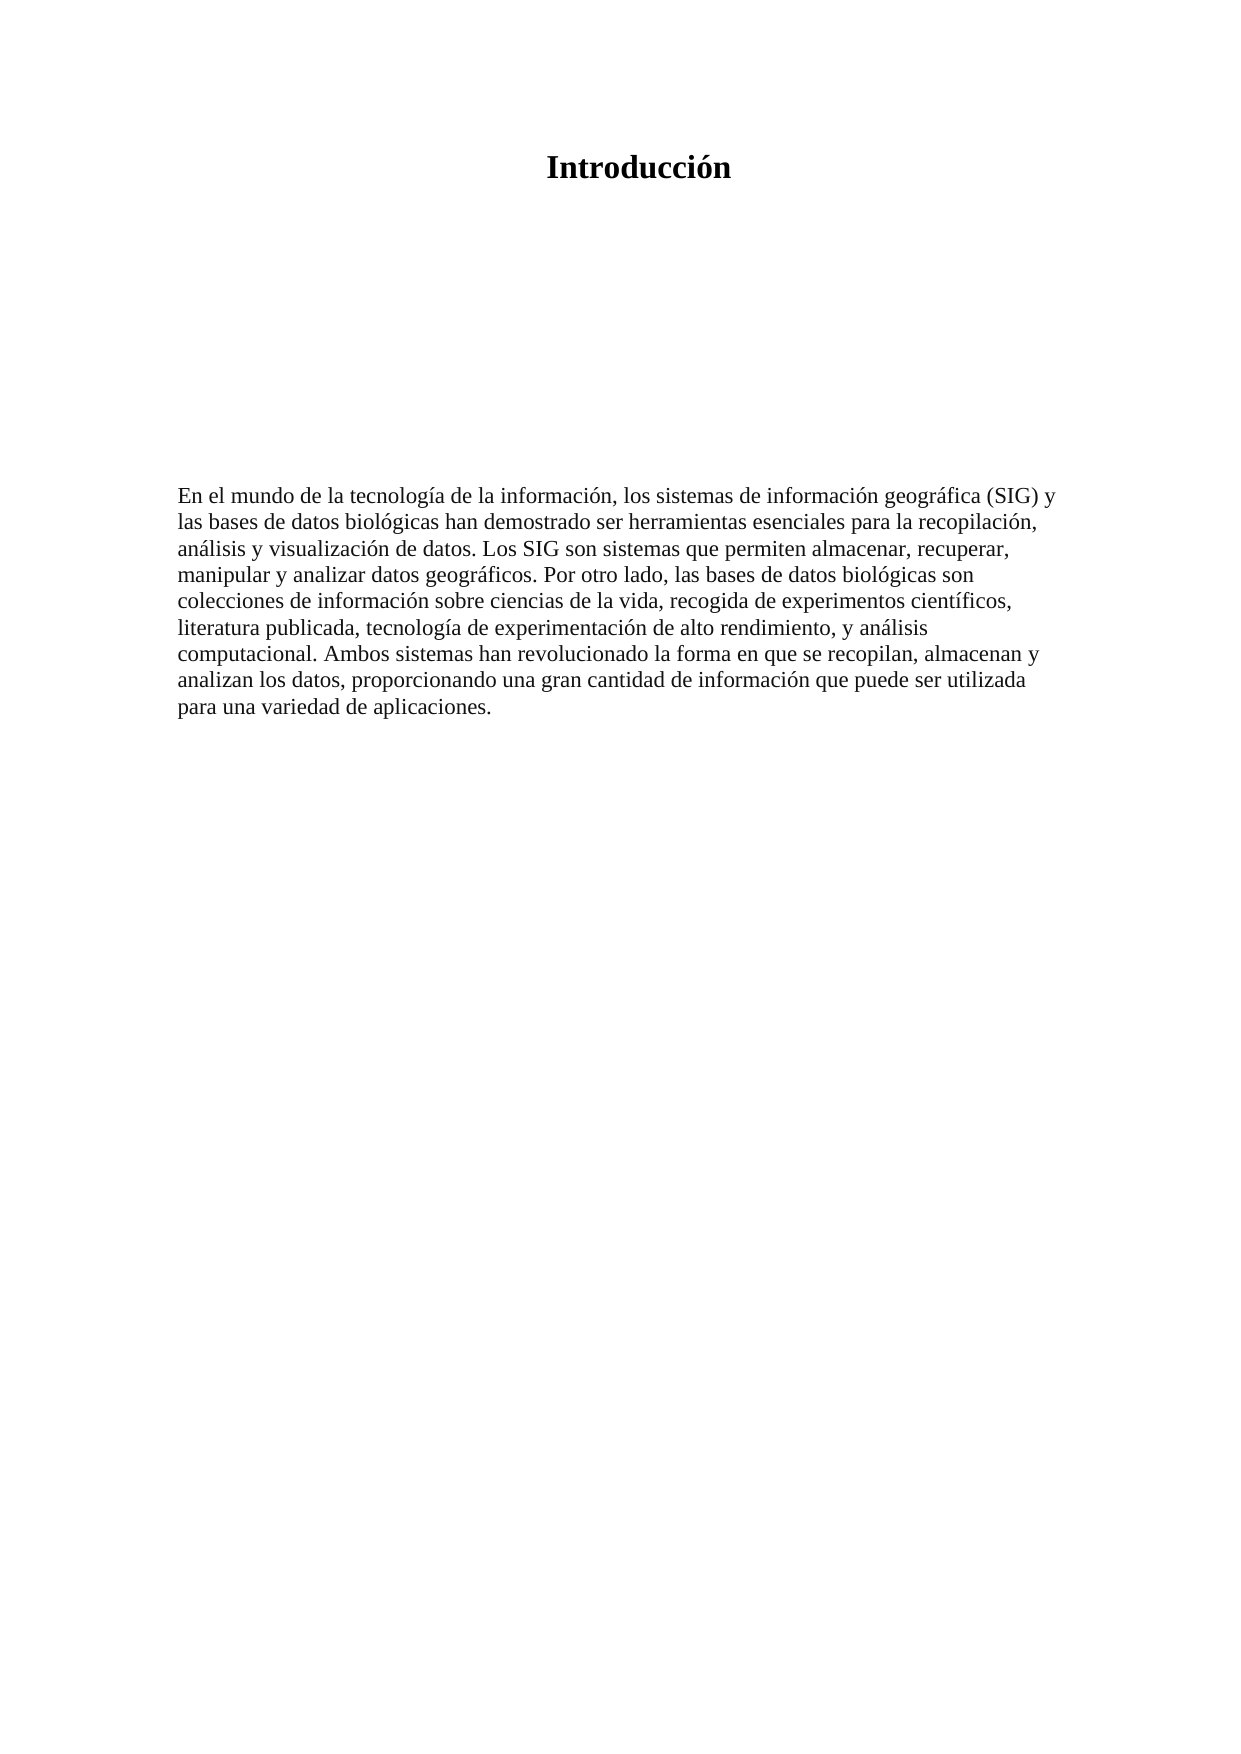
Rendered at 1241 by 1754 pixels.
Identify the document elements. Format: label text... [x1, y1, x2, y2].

text Introducción [215, 148, 1063, 186]
text En el mundo de la tecnología de la información, los sistemas de información geográfica (SIG) y las bases de datos biológicas han demostrado ser herramientas esenciales para la recopilación, análisis y visualización de datos. Los SIG son sistemas que permiten almacenar, recuperar, manipular y analizar datos geográficos. Por otro lado, las bases de datos biológicas son colecciones de información sobre ciencias de la vida, recogida de experimentos científicos, literatura publicada, tecnología de experimentación de alto rendimiento, y análisis computacional. Ambos sistemas han revolucionado la forma en que se recopilan, almacenan y analizan los datos, proporcionando una gran cantidad de información que puede ser utilizada para una variedad de aplicaciones. [177, 482, 1063, 719]
